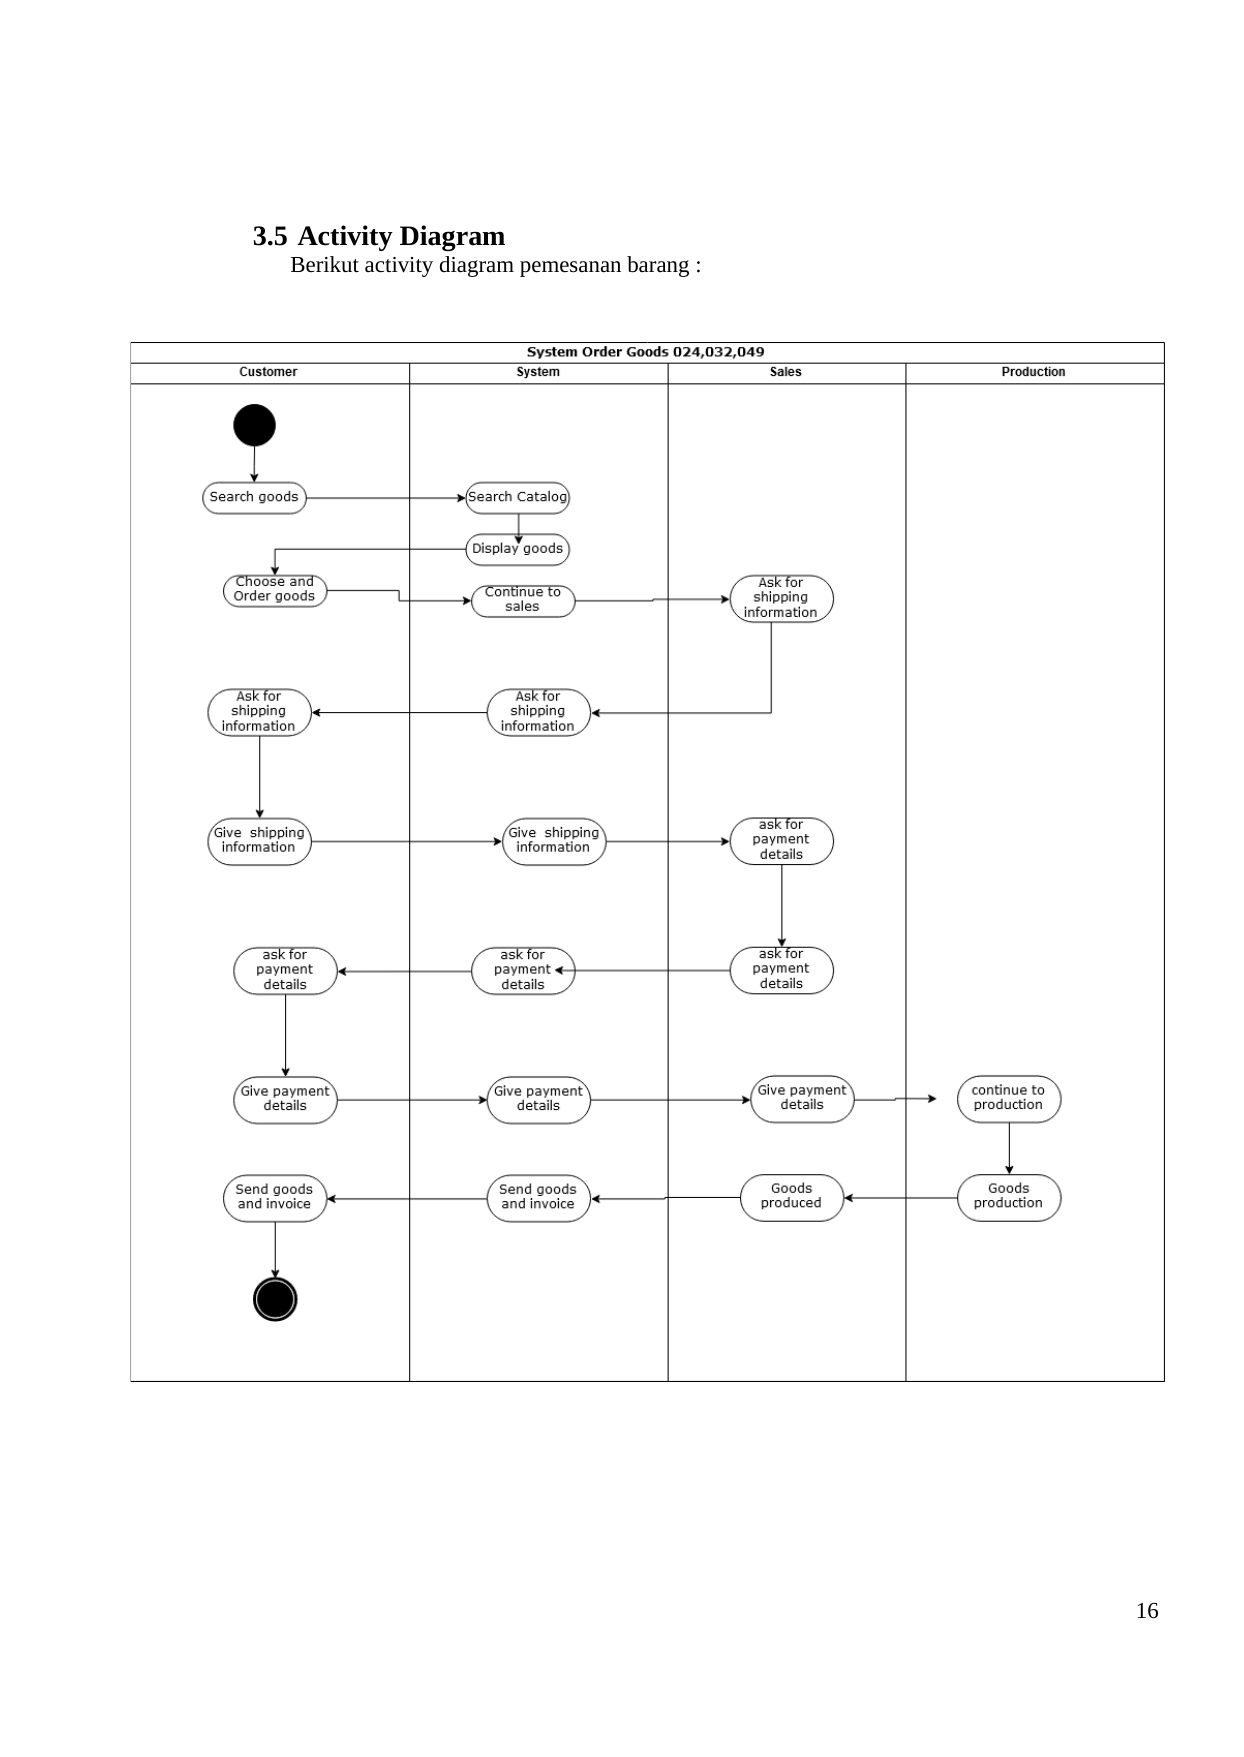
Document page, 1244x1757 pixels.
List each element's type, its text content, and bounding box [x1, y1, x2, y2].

list Berikut activity diagram pemesanan barang : [290, 251, 1158, 277]
picture [130, 342, 1166, 1382]
list Activity Diagram [253, 219, 1158, 251]
